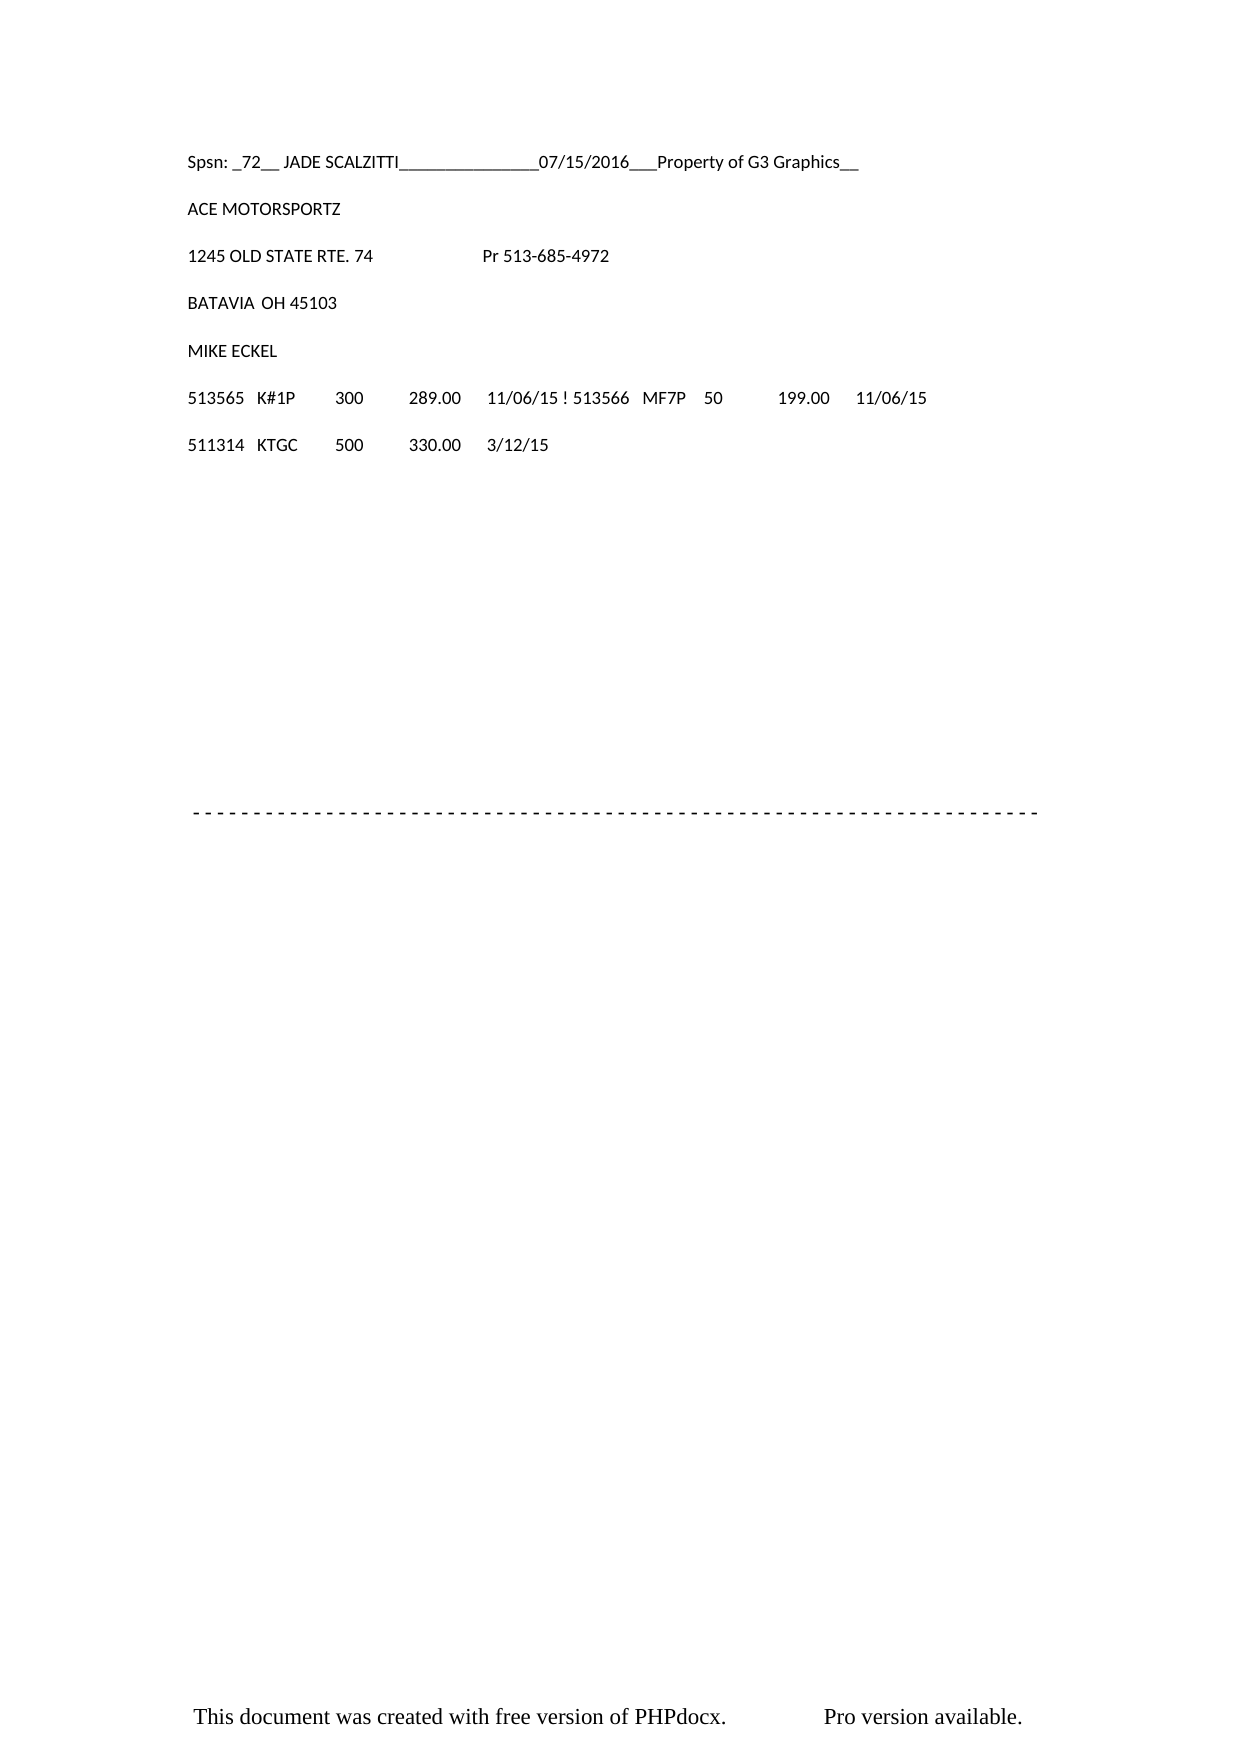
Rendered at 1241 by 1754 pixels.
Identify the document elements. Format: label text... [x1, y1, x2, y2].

text - - - - - - - - - - - - - - - - - - - - - - - - - - - - - - - - - - - - - - - - - - - - - - - - - - - - - - - - - - - - - - - - - - - - - - [187, 798, 1053, 826]
text 513565 K#1P 300 289.00 11/06/15 ! 513566 MF7P 50 199.00 11/06/15 [187, 386, 1053, 409]
text 1245 OLD STATE RTE. 74 Pr 513-685-4972 [187, 244, 1053, 267]
text MIKE ECKEL [187, 339, 1053, 362]
text BATAVIA OH 45103 [187, 292, 1053, 314]
text 511314 KTGC 500 330.00 3/12/15 [187, 433, 1053, 456]
text ACE MOTORSPORTZ [187, 197, 1053, 220]
text Spsn: _72__ JADE SCALZITTI_______________07/15/2016___Property of G3 Graphics__ [187, 150, 1053, 173]
